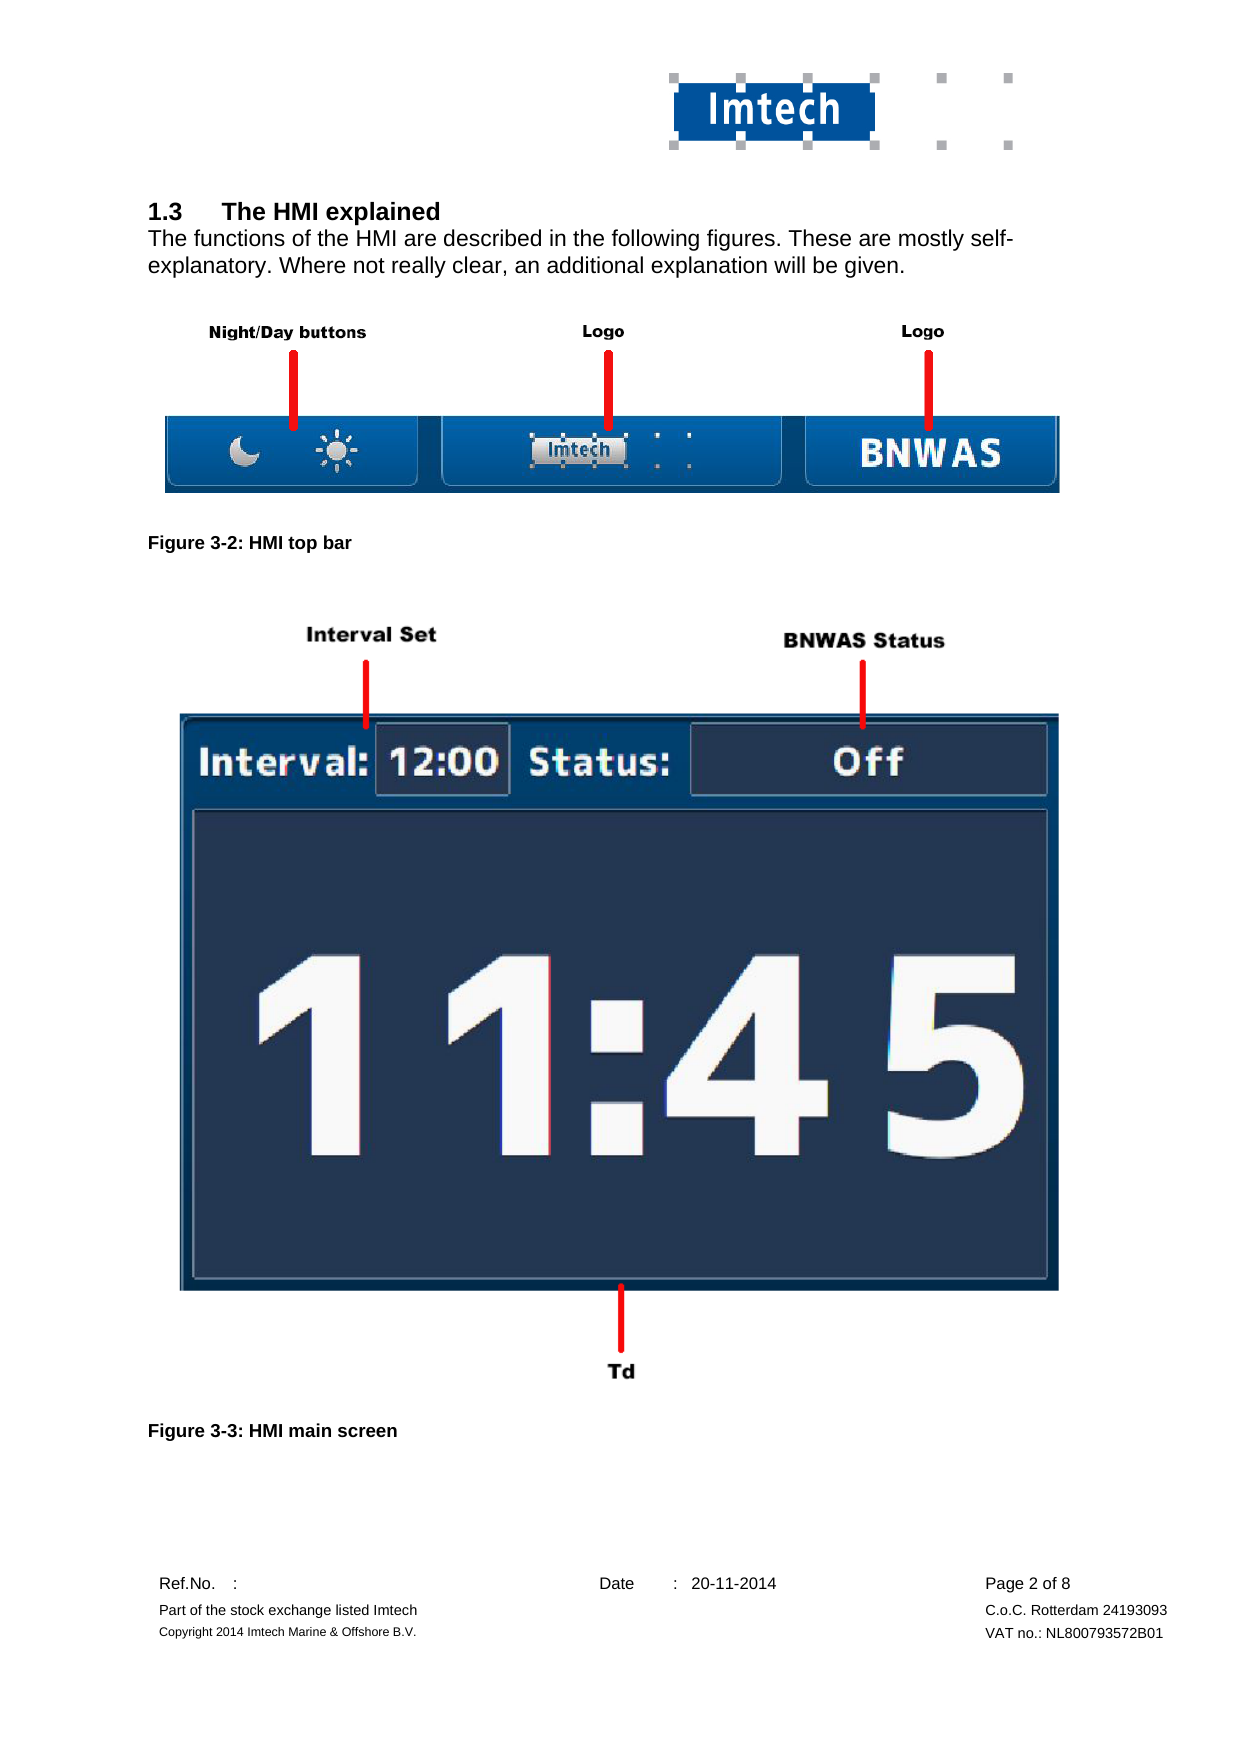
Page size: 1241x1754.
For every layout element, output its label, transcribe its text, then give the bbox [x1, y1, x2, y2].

picture [147, 304, 1093, 520]
text Figure 3-3: HMI main screen [148, 1420, 1093, 1441]
text Figure 3-2: HMI top bar [148, 532, 1093, 554]
text The functions of the HMI are described in the following figures. These are mostly self-explanatory. Where not really clear, an additional explanation will be given. [148, 225, 1093, 278]
picture [669, 73, 1013, 150]
subtitle The HMI explained [148, 196, 1093, 225]
picture [147, 605, 1093, 1408]
